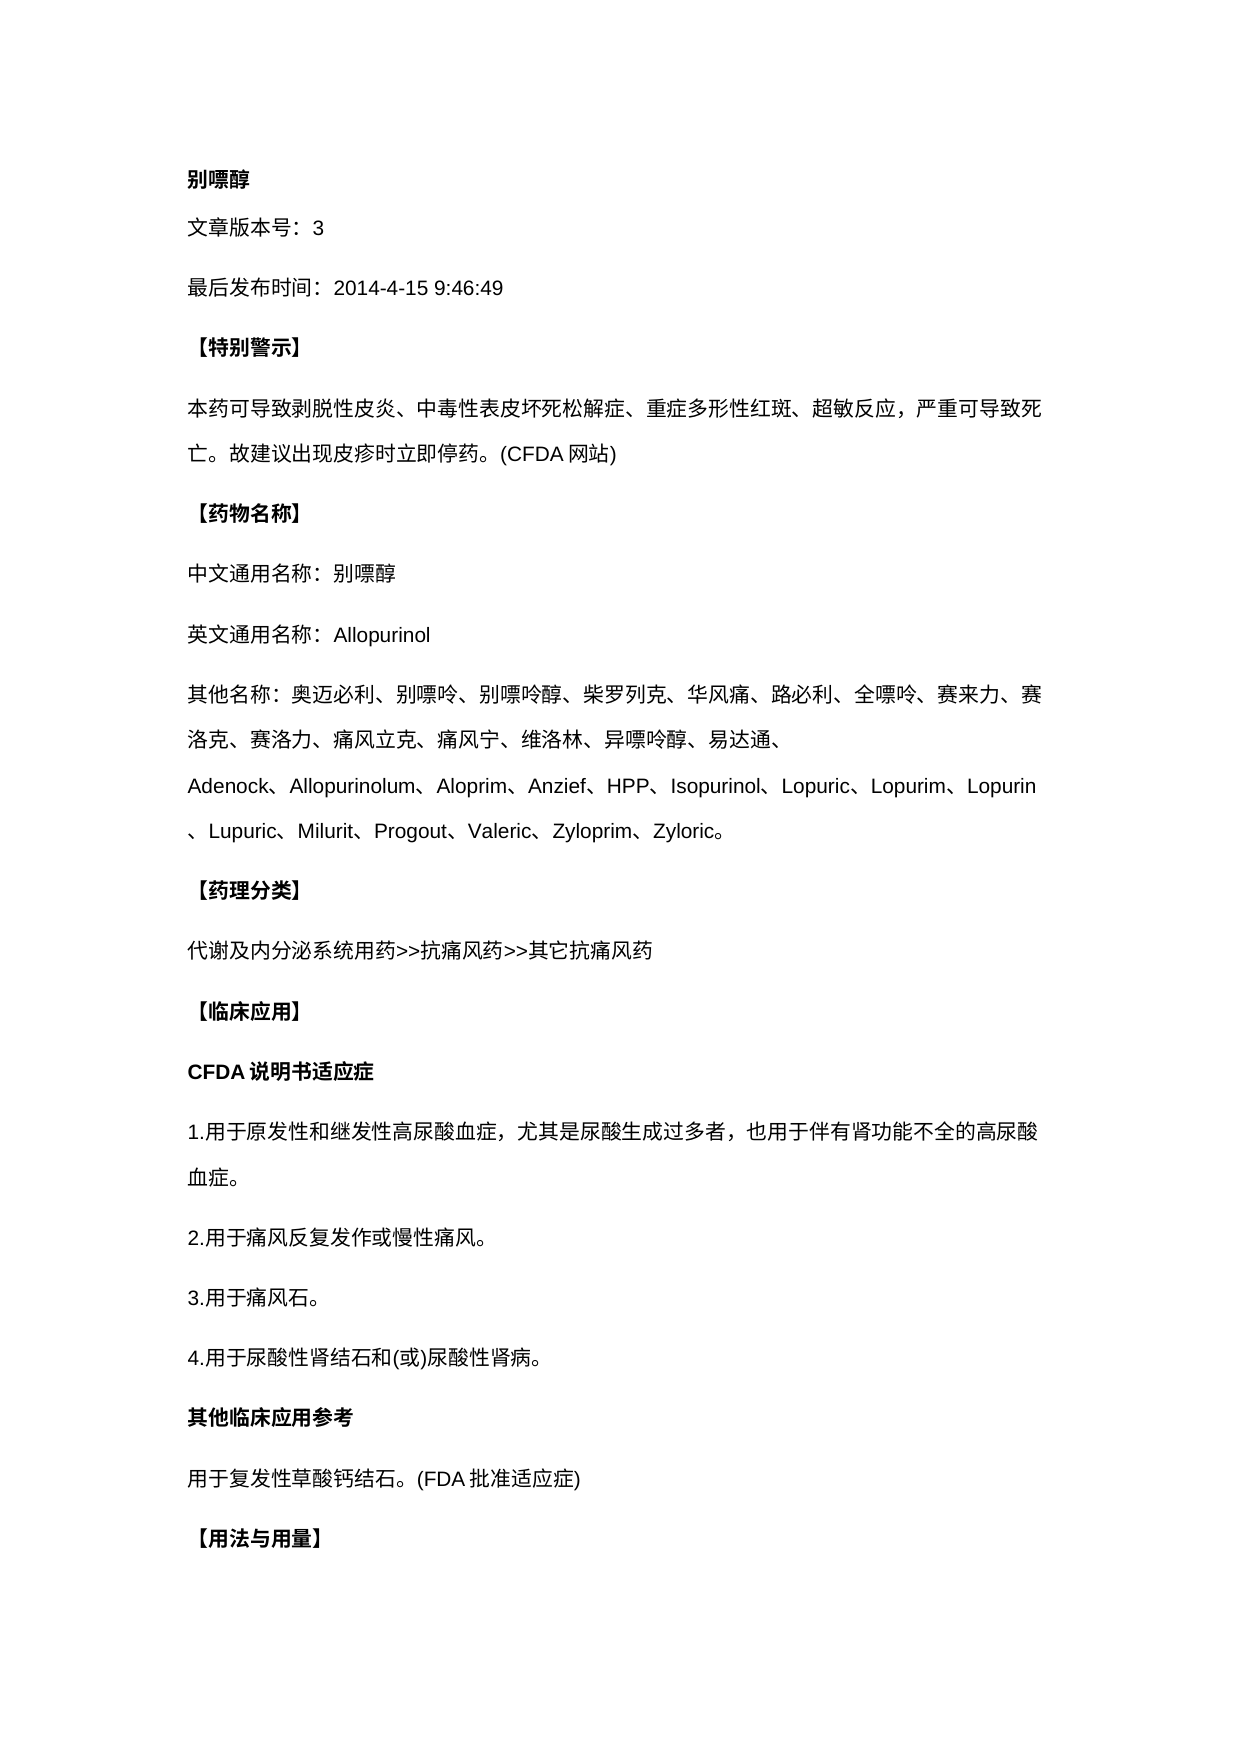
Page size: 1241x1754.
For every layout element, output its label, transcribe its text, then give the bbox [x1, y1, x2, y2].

text 别嘌醇 [187, 162, 1053, 194]
text 【临床应用】 [187, 994, 1053, 1026]
text 【用法与用量】 [187, 1521, 1053, 1553]
text 1.用于原发性和继发性高尿酸血症，尤其是尿酸生成过多者，也用于伴有肾功能不全的高尿酸血症。 [187, 1114, 1053, 1192]
text 【药理分类】 [187, 873, 1053, 906]
text 2.用于痛风反复发作或慢性痛风。 [187, 1220, 1053, 1252]
text 最后发布时间：2014-4-15 9:46:49 [187, 270, 1053, 303]
text 其他名称：奥迈必利、别嘌呤、别嘌呤醇、柴罗列克、华风痛、路必利、全嘌呤、赛来力、赛洛克、赛洛力、痛风立克、痛风宁、维洛林、异嘌呤醇、易达通、Adenock、Allopurinolum、Aloprim、Anzief、HPP、Isopurinol、Lopuric、Lopurim、Lopurin、Lupuric、Milurit、Progout、Valeric、Zyloprim、Zyloric。 [187, 677, 1053, 846]
text 【药物名称】 [187, 496, 1053, 529]
text 3.用于痛风石。 [187, 1280, 1053, 1313]
text 代谢及内分泌系统用药>>抗痛风药>>其它抗痛风药 [187, 934, 1053, 966]
text 用于复发性草酸钙结石。(FDA批准适应症) [187, 1461, 1053, 1493]
text 其他临床应用参考 [187, 1401, 1053, 1433]
text CFDA说明书适应症 [187, 1054, 1053, 1087]
text 【特别警示】 [187, 331, 1053, 363]
text 中文通用名称：别嘌醇 [187, 557, 1053, 589]
text 4.用于尿酸性肾结石和(或)尿酸性肾病。 [187, 1340, 1053, 1373]
text 本药可导致剥脱性皮炎、中毒性表皮坏死松解症、重症多形性红斑、超敏反应，严重可导致死亡。故建议出现皮疹时立即停药。(CFDA网站) [187, 391, 1053, 469]
text 英文通用名称：Allopurinol [187, 617, 1053, 649]
text 文章版本号：3 [187, 210, 1053, 243]
